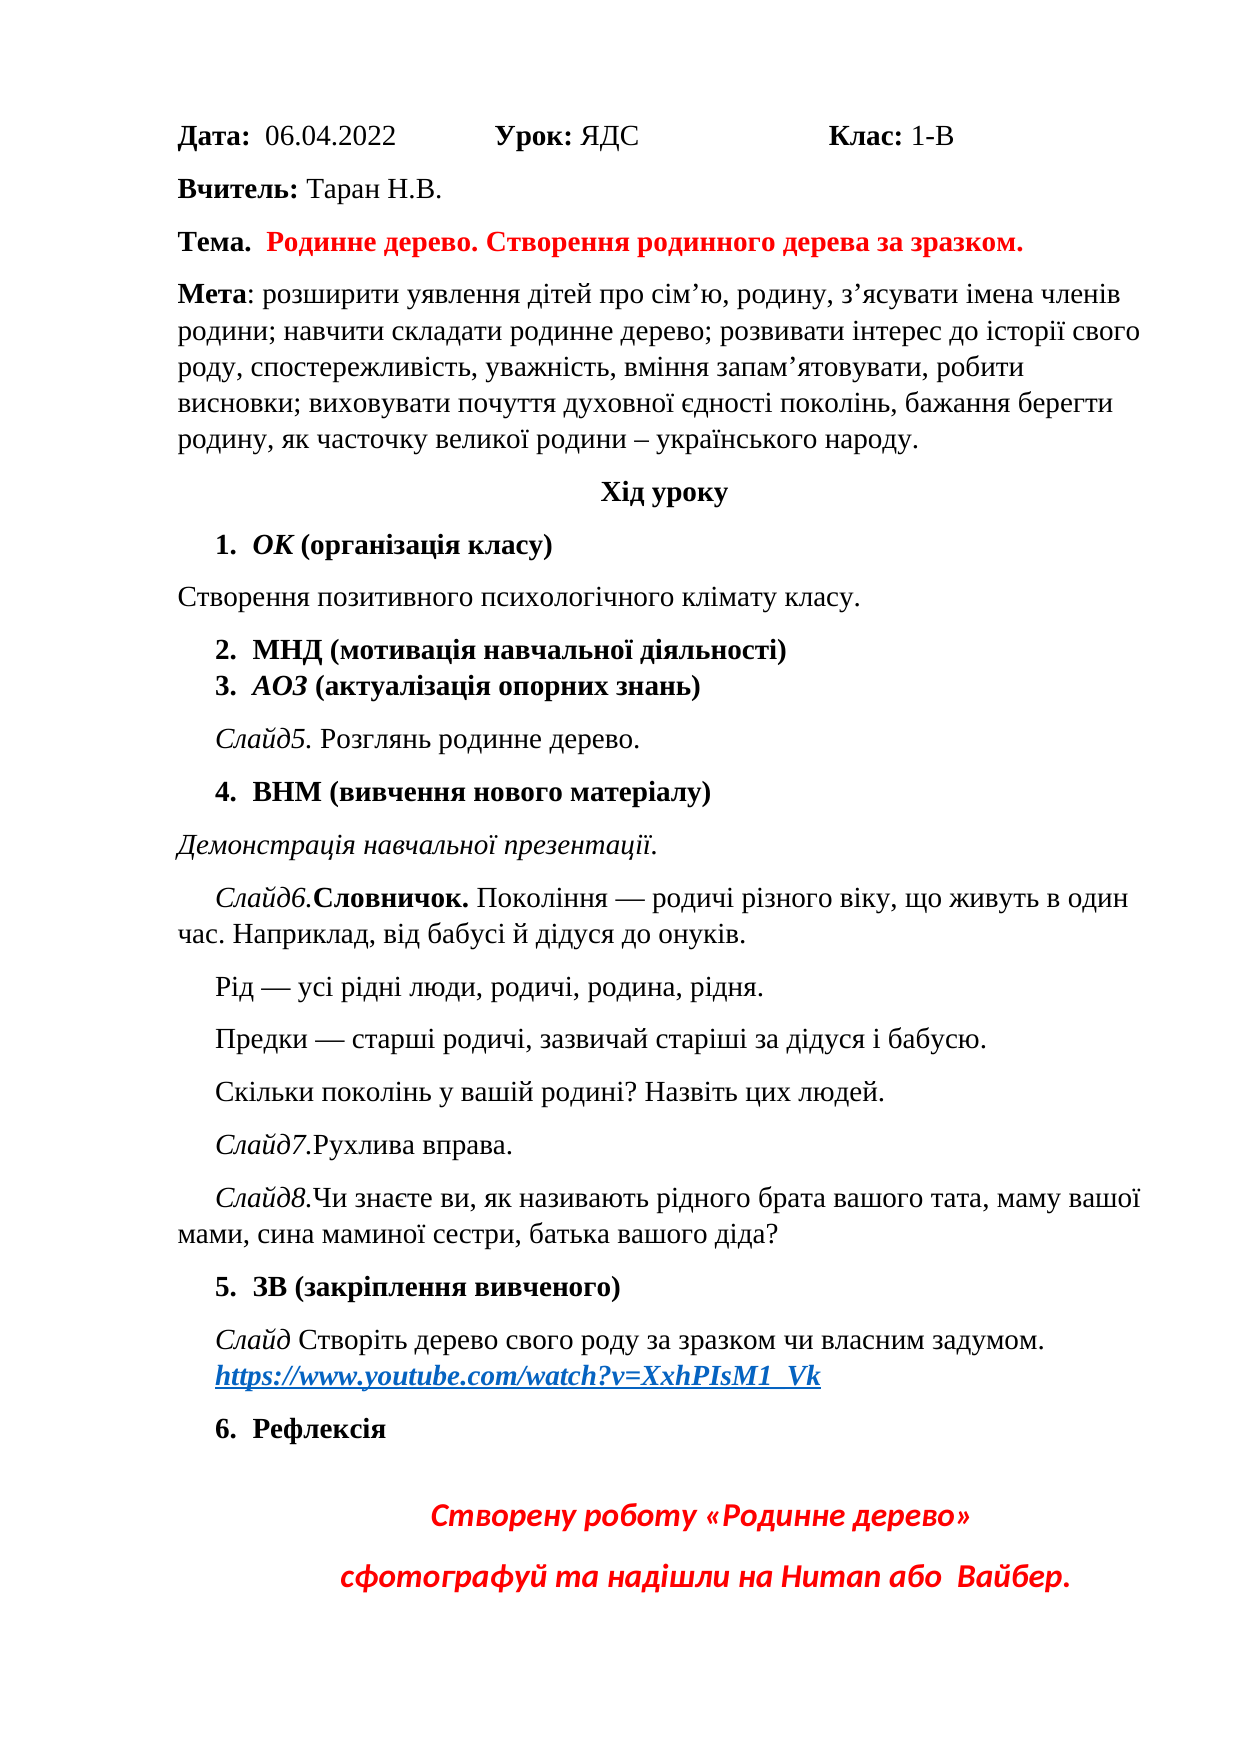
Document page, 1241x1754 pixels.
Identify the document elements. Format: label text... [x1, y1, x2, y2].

text Слайд7.Рухлива вправа. [177, 1127, 1152, 1161]
text Слайд Створіть дерево свого роду за зразком чи власним задумом. https://www.youtube.com/watch?v=XxhPIsM1_Vk [215, 1322, 1152, 1391]
list МНД (мотивація навчальної діяльності) [215, 632, 1152, 666]
text Дата: 06.04.2022 Урок: ЯДС Клас: 1-В [177, 118, 1152, 152]
list ОК (організація класу) [215, 527, 1152, 560]
text Хід уроку [177, 474, 1152, 507]
text Тема. Родинне дерево. Створення родинного дерева за зразком. [177, 224, 1152, 257]
list Рефлексія [215, 1411, 1152, 1444]
list АОЗ (актуалізація опорних знань) [215, 668, 1152, 702]
text Мета: розширити уявлення дітей про сім’ю, родину, з’ясувати імена членів родини; навчити складати родинне дерево; розвивати інтерес до історії свого роду, спостережливість, уважність, вміння запам’ятовувати, робити висновки; виховувати почуття духовної єдності поколінь, бажання берегти родину, як часточку великої родини – українського народу. [177, 277, 1152, 455]
text Слайд8.Чи знаєте ви, як називають рідного брата вашого тата, маму вашої мами, сина маминої сестри, батька вашого діда? [177, 1180, 1152, 1250]
text сфотографуй та надішли на Human або Вайбер. [252, 1555, 1152, 1596]
text Слайд6.Словничок. Покоління — родичі різного віку, що живуть в один час. Наприклад, від бабусі й дідуся до онуків. [177, 880, 1152, 949]
text Предки — старші родичі, зазвичай старіші за дідуся і бабусю. [177, 1022, 1152, 1055]
text Вчитель: Таран Н.В. [177, 171, 1152, 204]
text Створену роботу «Родинне дерево» [252, 1494, 1152, 1535]
text Скільки поколінь у вашій родині? Назвіть цих людей. [177, 1074, 1152, 1108]
text Демонстрація навчальної презентації. [177, 827, 1152, 861]
list ВНМ (вивчення нового матеріалу) [215, 774, 1152, 808]
text Слайд5. Розглянь родинне дерево. [177, 721, 1152, 755]
list ЗВ (закріплення вивченого) [215, 1269, 1152, 1302]
text Створення позитивного психологічного клімату класу. [177, 579, 1152, 613]
text Рід — усі рідні люди, родичі, родина, рідня. [177, 969, 1152, 1002]
